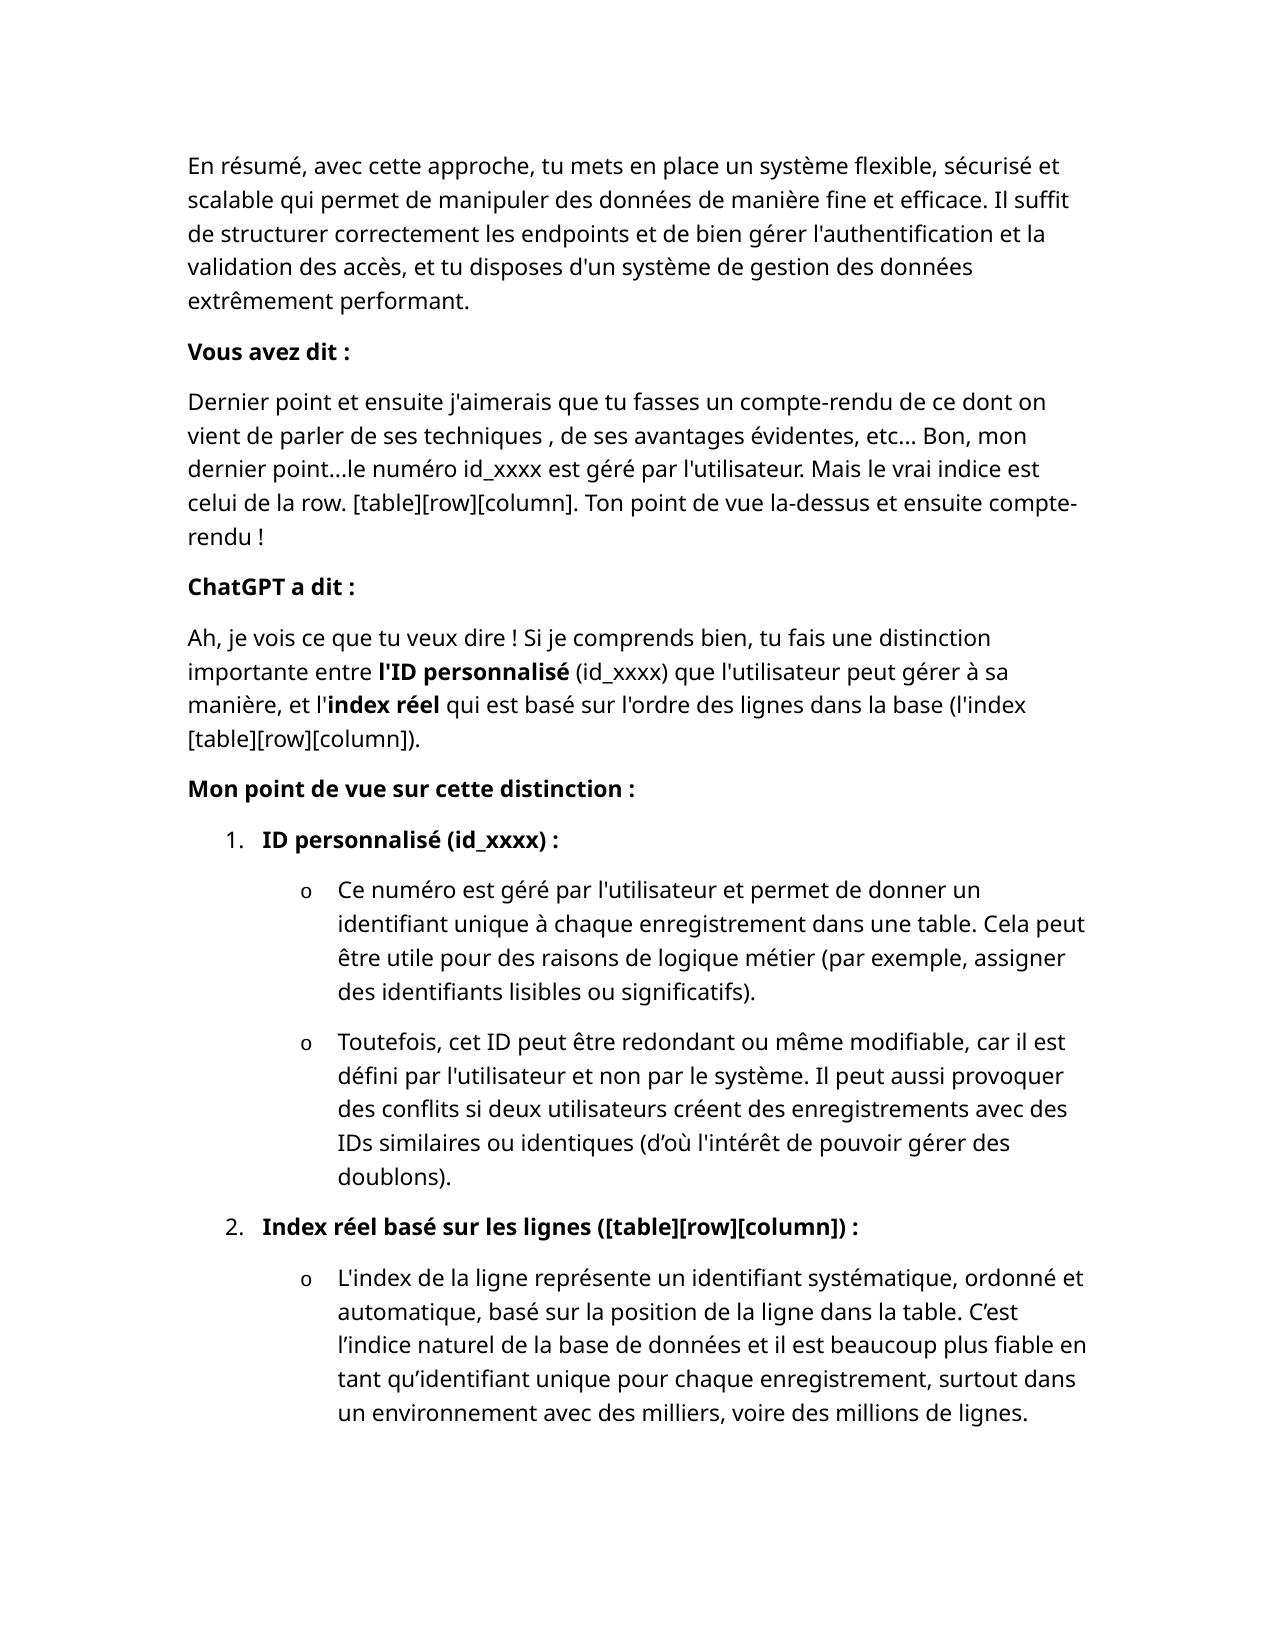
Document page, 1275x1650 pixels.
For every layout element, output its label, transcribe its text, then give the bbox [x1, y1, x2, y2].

list Ce numéro est géré par l'utilisateur et permet de donner un identifiant unique à chaque enregistrement dans une table. Cela peut être utile pour des raisons de logique métier (par exemple, assigner des identifiants lisibles ou significatifs). [300, 874, 1087, 1007]
list Index réel basé sur les lignes ([table][row][column]) : [225, 1211, 1087, 1242]
list ID personnalisé (id_xxxx) : [225, 824, 1087, 855]
text Mon point de vue sur cette distinction : [187, 773, 1087, 804]
text ChatGPT a dit : [187, 571, 1087, 602]
list Toutefois, cet ID peut être redondant ou même modifiable, car il est défini par l'utilisateur et non par le système. Il peut aussi provoquer des conflits si deux utilisateurs créent des enregistrements avec des IDs similaires ou identiques (d’où l'intérêt de pouvoir gérer des doublons). [300, 1026, 1087, 1192]
text Dernier point et ensuite j'aimerais que tu fasses un compte-rendu de ce dont on vient de parler de ses techniques , de ses avantages évidentes, etc... Bon, mon dernier point...le numéro id_xxxx est géré par l'utilisateur. Mais le vrai indice est celui de la row. [table][row][column]. Ton point de vue la-dessus et ensuite compte-rendu ! [187, 386, 1087, 552]
text Ah, je vois ce que tu veux dire ! Si je comprends bien, tu fais une distinction importante entre l'ID personnalisé (id_xxxx) que l'utilisateur peut gérer à sa manière, et l'index réel qui est basé sur l'ordre des lignes dans la base (l'index [table][row][column]). [187, 622, 1087, 754]
list L'index de la ligne représente un identifiant systématique, ordonné et automatique, basé sur la position de la ligne dans la table. C’est l’indice naturel de la base de données et il est beaucoup plus fiable en tant qu’identifiant unique pour chaque enregistrement, surtout dans un environnement avec des milliers, voire des millions de lignes. [300, 1262, 1087, 1428]
text Vous avez dit : [187, 335, 1087, 367]
text En résumé, avec cette approche, tu mets en place un système flexible, sécurisé et scalable qui permet de manipuler des données de manière fine et efficace. Il suffit de structurer correctement les endpoints et de bien gérer l'authentification et la validation des accès, et tu disposes d'un système de gestion des données extrêmement performant. [187, 150, 1087, 316]
